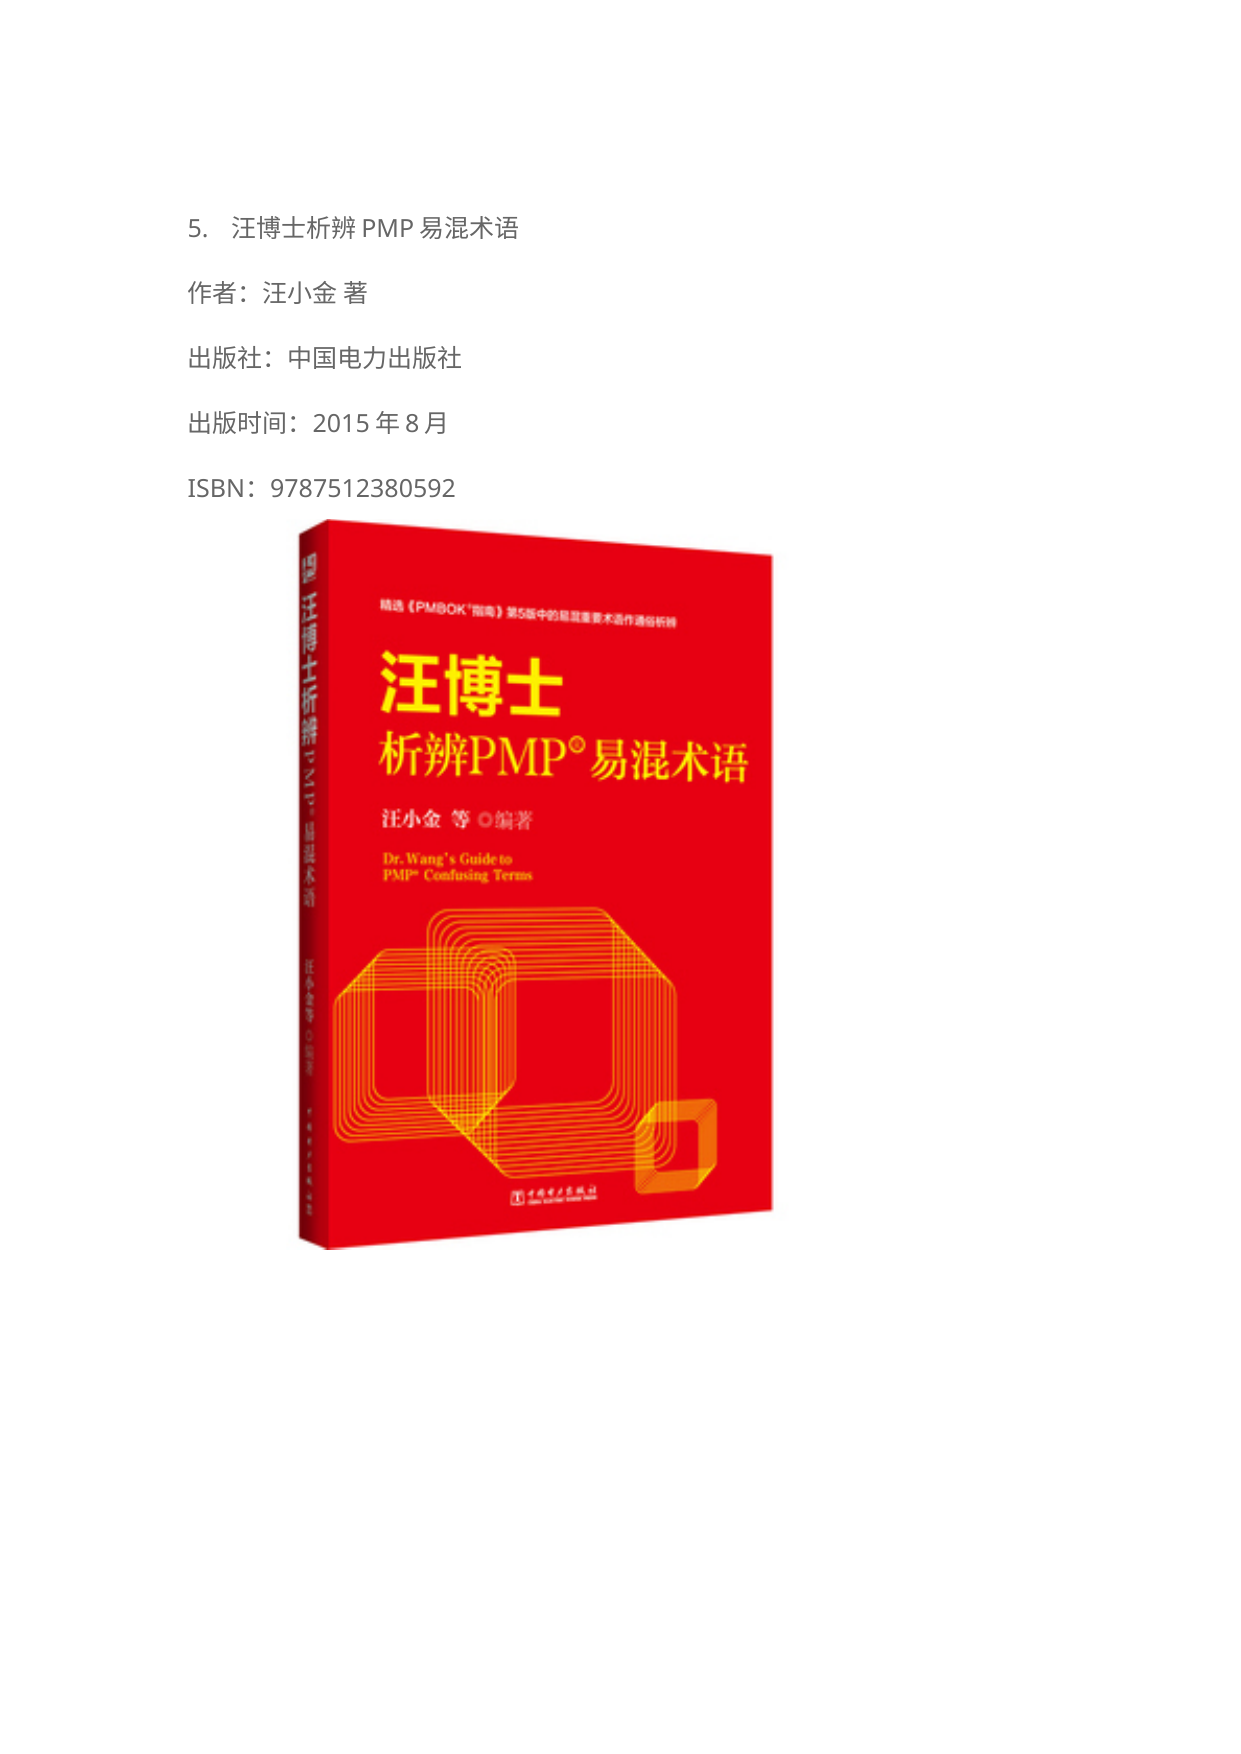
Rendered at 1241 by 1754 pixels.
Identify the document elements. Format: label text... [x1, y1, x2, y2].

text 作者：汪小金 著 [187, 259, 1053, 324]
text ISBN：9787512380592 [187, 454, 1053, 519]
list 汪博士析辨PMP易混术语 [187, 194, 1053, 259]
text 出版社：中国电力出版社 [187, 324, 1053, 389]
picture [187, 519, 918, 1250]
text 出版时间：2015年8月 [187, 389, 1053, 454]
